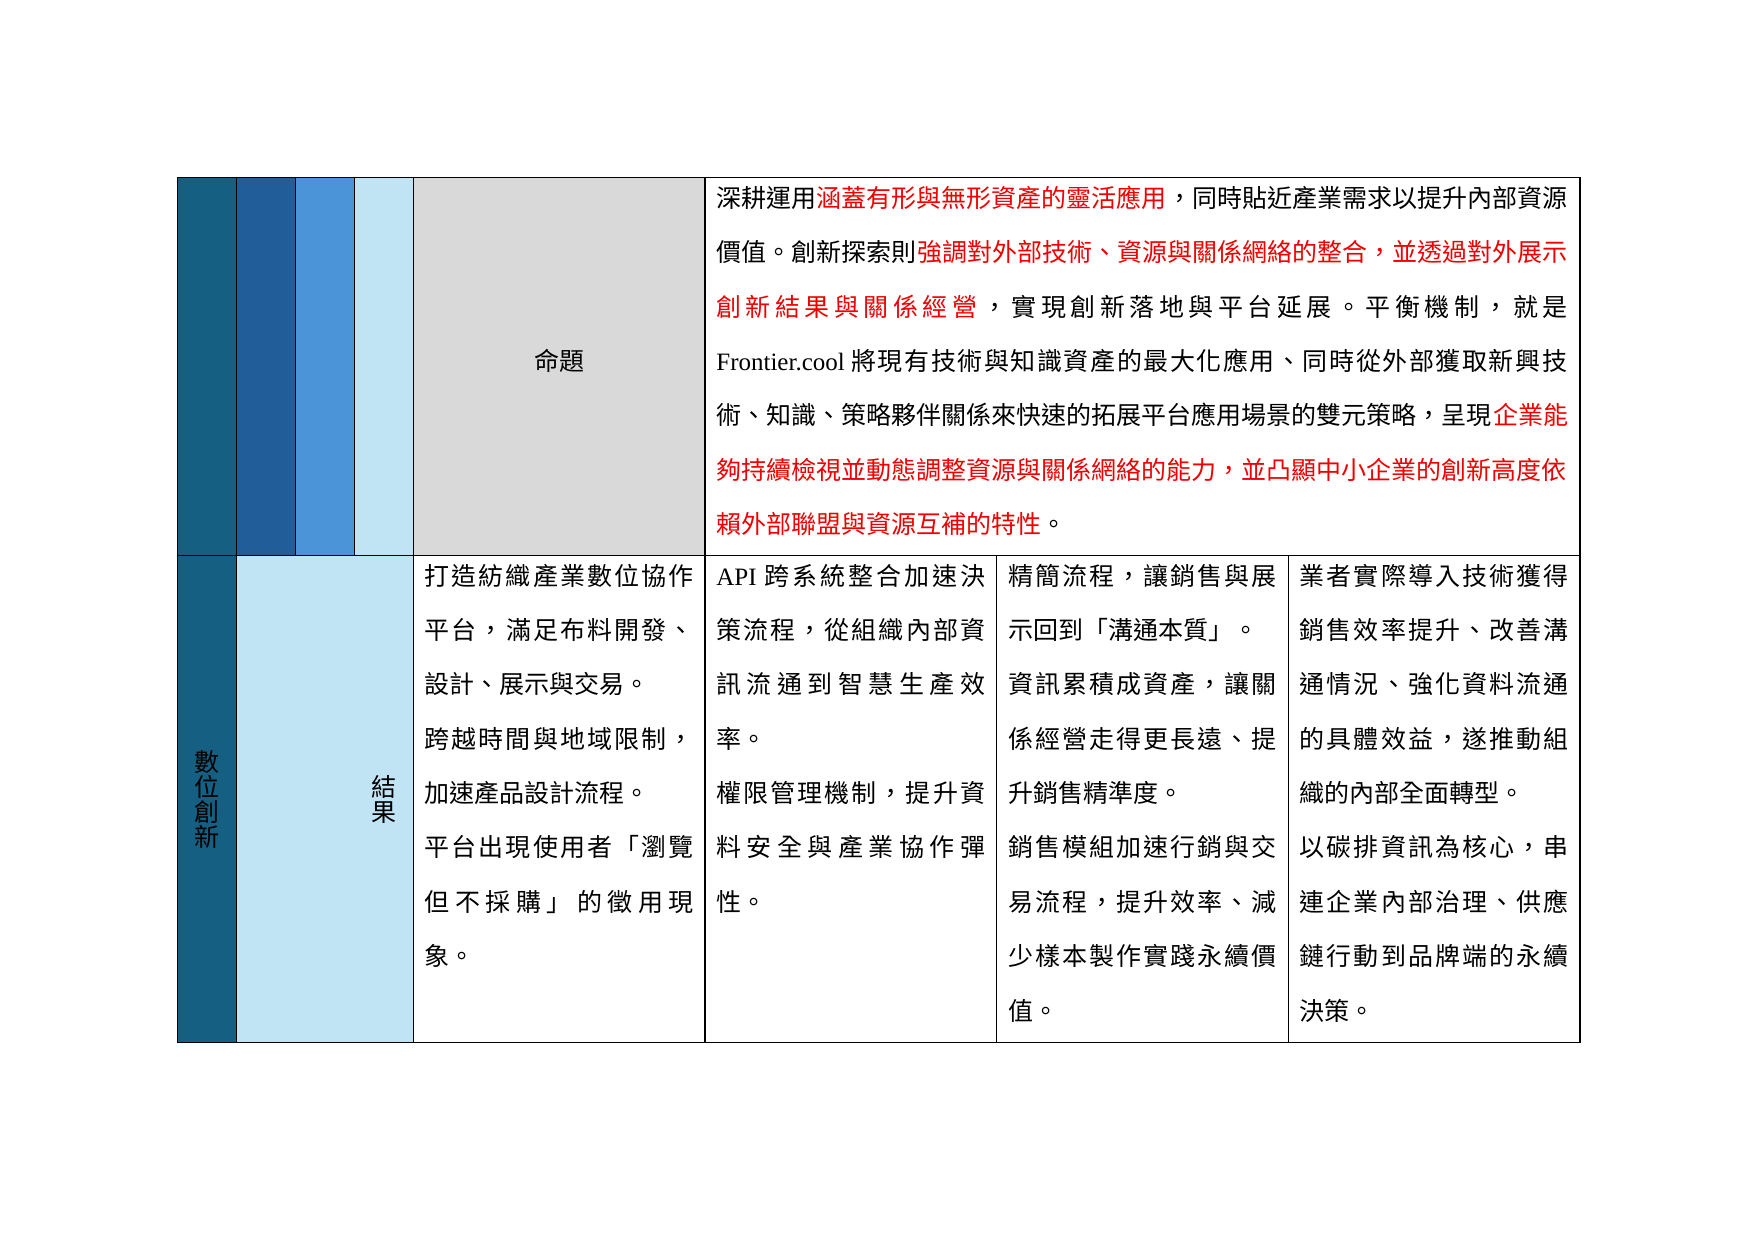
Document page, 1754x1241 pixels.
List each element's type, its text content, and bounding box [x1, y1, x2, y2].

table_cell 業者實際導入技術獲得銷售效率提升、改善溝通情況、強化資料流通的具體效益，遂推動組織的內部全面轉型。 以碳排資訊為核心，串連企業內部治理、供應鏈行動到品牌端的永續決策。 [1289, 556, 1579, 1042]
table_cell 命題 [414, 178, 704, 555]
table_cell [355, 178, 413, 555]
table_cell 打造紡織產業數位協作平台，滿足布料開發、設計、展示與交易。 跨越時間與地域限制，加速產品設計流程。 平台出現使用者「瀏覽但不採購」的徵用現象。 [414, 556, 704, 1042]
table_cell 精簡流程，讓銷售與展示回到「溝通本質」。 資訊累積成資產，讓關係經營走得更長遠、提升銷售精準度。 銷售模組加速行銷與交易流程，提升效率、減少樣本製作實踐永續價值。 [997, 556, 1288, 1042]
table_cell API跨系統整合加速決策流程，從組織內部資訊流通到智慧生產效率。 權限管理機制，提升資料安全與產業協作彈性。 [706, 556, 996, 1042]
table_cell 深耕運用涵蓋有形與無形資產的靈活應用，同時貼近產業需求以提升內部資源價值。創新探索則強調對外部技術、資源與關係網絡的整合，並透過對外展示創新結果與關係經營，實現創新落地與平台延展。平衡機制，就是Frontier.cool將現有技術與知識資產的最大化應用、同時從外部獲取新興技術、知識、策略夥伴關係來快速的拓展平台應用場景的雙元策略，呈現企業能夠持續檢視並動態調整資源與關係網絡的能力，並凸顯中小企業的創新高度依賴外部聯盟與資源互補的特性。 [706, 178, 1579, 555]
table_cell 結果 [237, 556, 413, 1042]
table_cell 數位創新 [178, 556, 236, 1042]
